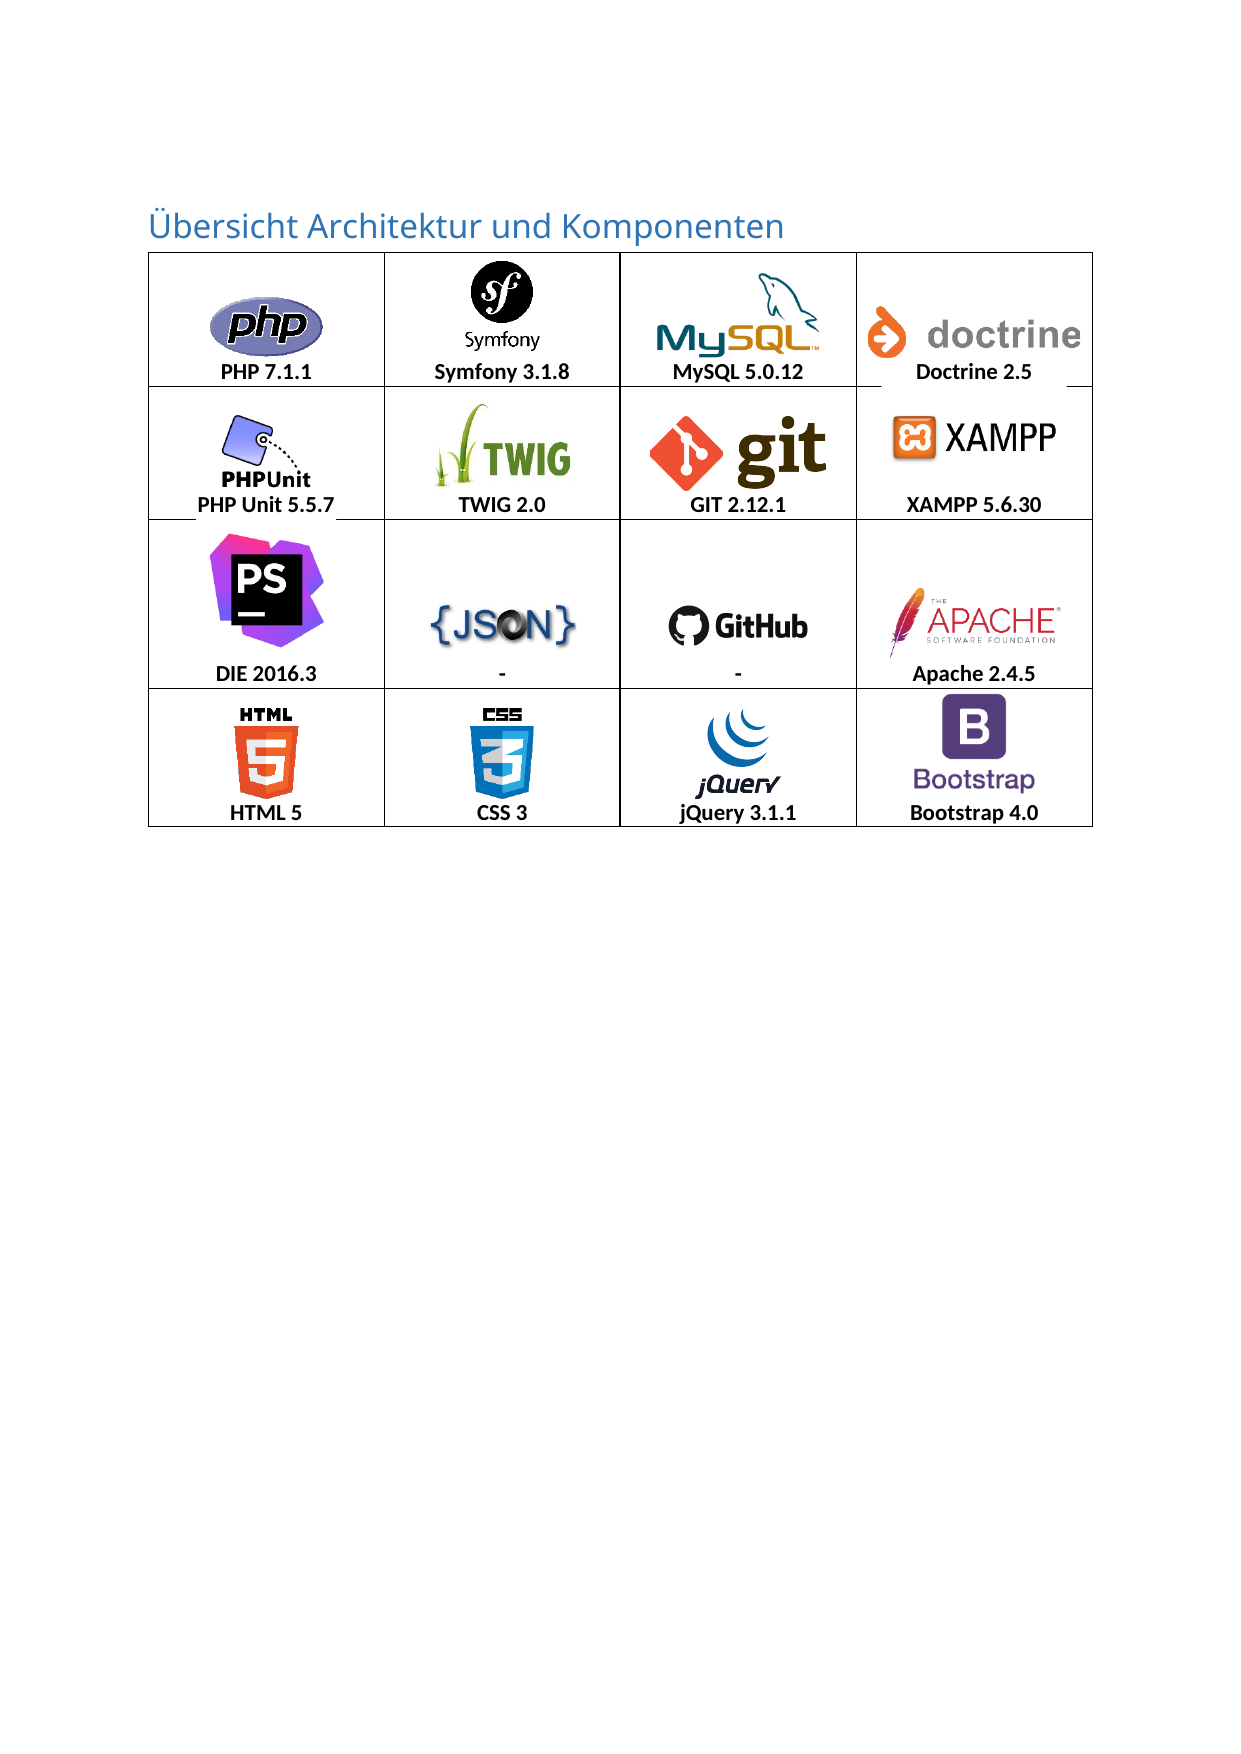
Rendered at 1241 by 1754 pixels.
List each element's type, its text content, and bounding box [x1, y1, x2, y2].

picture [430, 398, 574, 491]
table_cell PHP Unit 5.5.7 [149, 387, 384, 518]
table_cell - [621, 520, 856, 688]
table_cell Bootstrap 4.0 [857, 689, 1092, 826]
table_header MySQL 5.0.12 [621, 253, 856, 386]
table_cell Apache 2.4.5 [857, 520, 1092, 688]
table_header Doctrine 2.5 [857, 253, 1092, 386]
table_cell DIE 2016.3 [149, 520, 384, 688]
table_cell TWIG 2.0 [385, 387, 619, 518]
table_cell CSS 3 [385, 689, 619, 826]
picture [657, 272, 819, 358]
subtitle Übersicht Architektur und Komponenten [148, 203, 1093, 248]
table_cell - [385, 520, 619, 688]
table_cell XAMPP 5.6.30 [857, 387, 1092, 518]
picture [196, 519, 337, 660]
table_header PHP 7.1.1 [149, 253, 384, 386]
picture [867, 306, 1081, 358]
picture [693, 708, 783, 799]
picture [449, 252, 555, 358]
picture [208, 295, 324, 358]
picture [196, 411, 336, 491]
picture [886, 588, 1062, 660]
picture [470, 708, 534, 799]
picture [221, 708, 311, 799]
table_cell GIT 2.12.1 [621, 387, 856, 518]
table_header Symfony 3.1.8 [385, 253, 619, 386]
picture [427, 590, 577, 660]
table_cell HTML 5 [149, 689, 384, 826]
picture [650, 416, 827, 491]
table_cell jQuery 3.1.1 [621, 689, 856, 826]
picture [646, 591, 830, 660]
picture [908, 688, 1040, 799]
picture [881, 386, 1067, 491]
